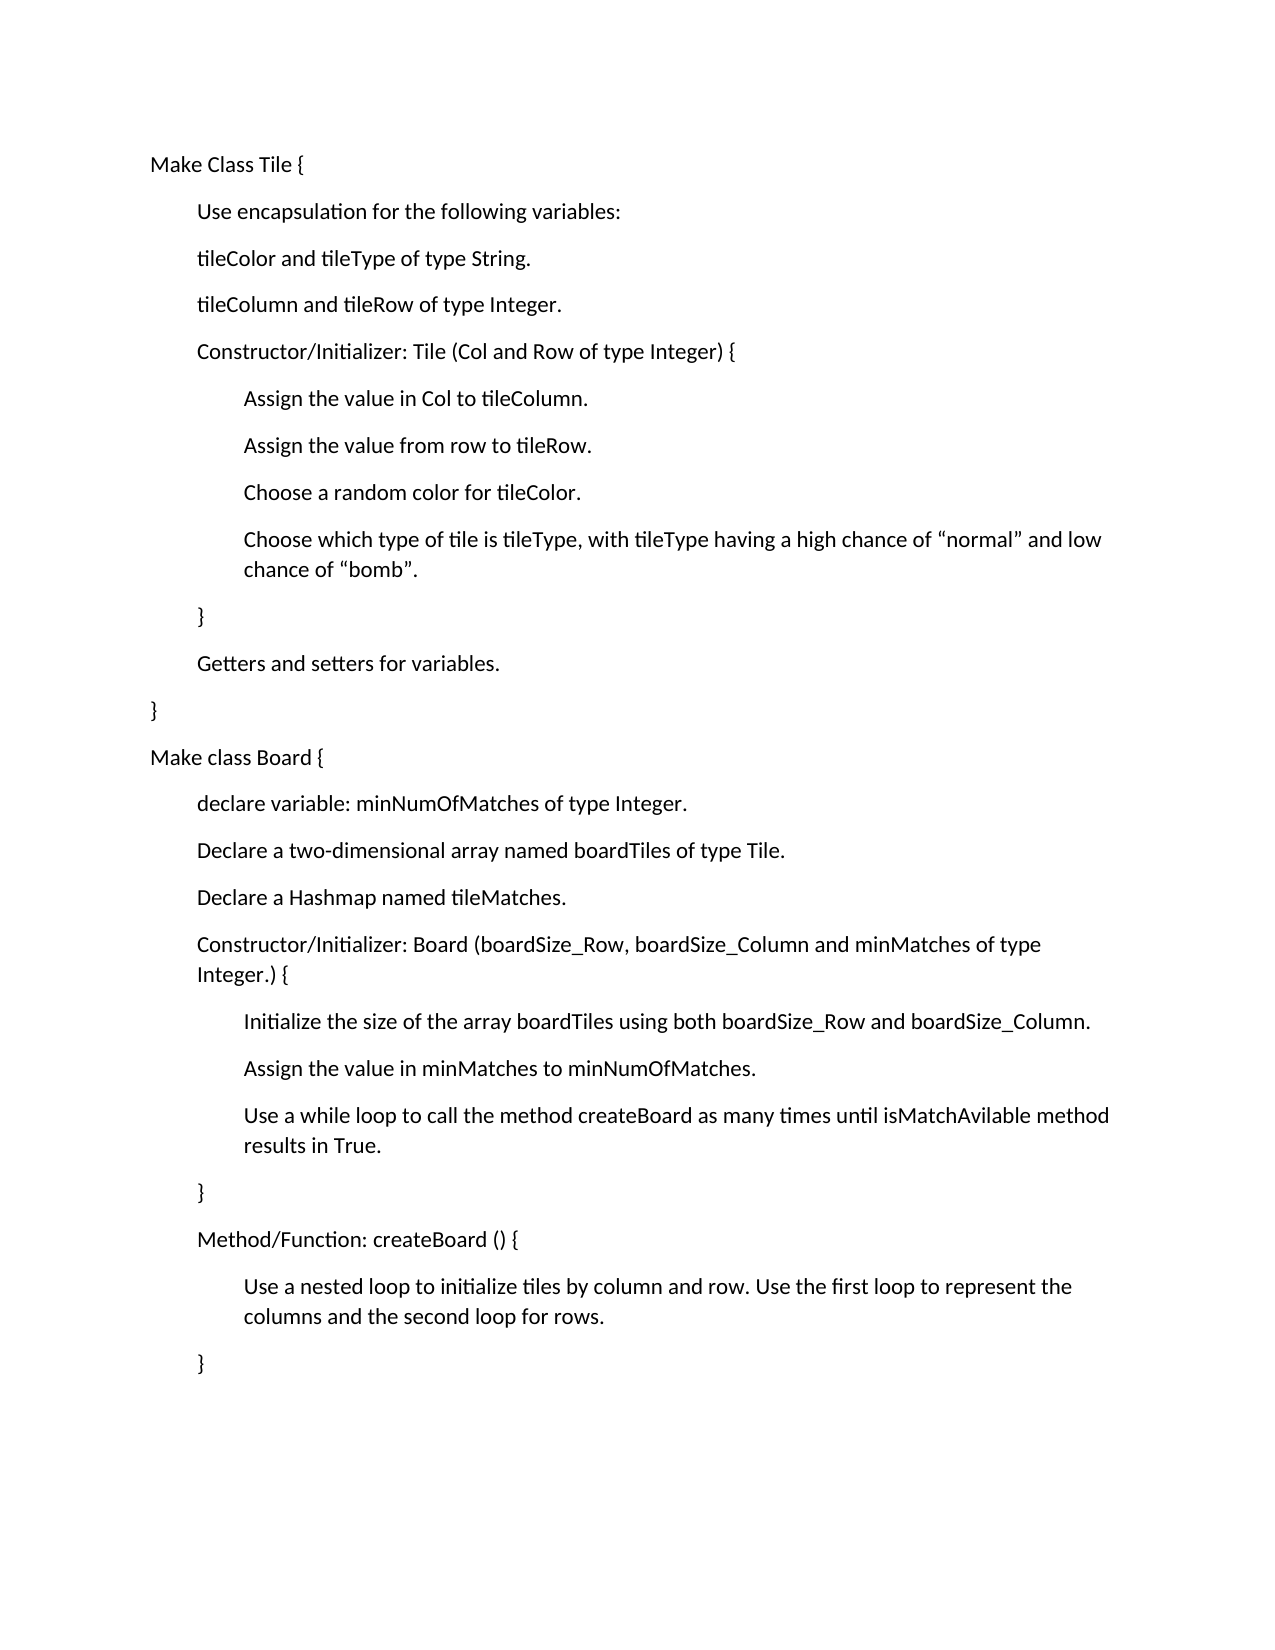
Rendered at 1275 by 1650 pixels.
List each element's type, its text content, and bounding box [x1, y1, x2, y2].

text Use a while loop to call the method createBoard as many times until isMatchAvilable method results in True. [244, 1101, 1125, 1159]
text Assign the value in Col to tileColumn. [244, 384, 1125, 412]
text Getters and setters for variables. [197, 649, 1125, 677]
text Method/Function: createBoard () { [197, 1225, 1125, 1253]
text Declare a two-dimensional array named boardTiles of type Tile. [197, 836, 1125, 864]
text Use encapsulation for the following variables: [197, 197, 1125, 225]
text } [197, 602, 1125, 630]
text Constructor/Initializer: Board (boardSize_Row, boardSize_Column and minMatches of type Integer.) { [197, 930, 1125, 988]
text declare variable: minNumOfMatches of type Integer. [197, 789, 1125, 818]
text Assign the value from row to tileRow. [244, 431, 1125, 459]
text } [197, 1178, 1125, 1206]
text Choose a random color for tileColor. [244, 478, 1125, 506]
text Initialize the size of the array boardTiles using both boardSize_Row and boardSize_Column. [244, 1007, 1125, 1035]
text tileColumn and tileRow of type Integer. [197, 291, 1125, 319]
text tileColor and tileType of type String. [197, 244, 1125, 272]
text } [197, 1349, 1125, 1377]
text Use a nested loop to initialize tiles by column and row. Use the first loop to represent the columns and the second loop for rows. [244, 1272, 1125, 1330]
text Assign the value in minMatches to minNumOfMatches. [244, 1054, 1125, 1082]
text Constructor/Initializer: Tile (Col and Row of type Integer) { [197, 337, 1125, 366]
text Make Class Tile { [150, 150, 1125, 178]
text Declare a Hashmap named tileMatches. [197, 883, 1125, 911]
text Choose which type of tile is tileType, with tileType having a high chance of “normal” and low chance of “bomb”. [244, 525, 1125, 583]
text } [150, 696, 1125, 724]
text Make class Board { [150, 743, 1125, 771]
